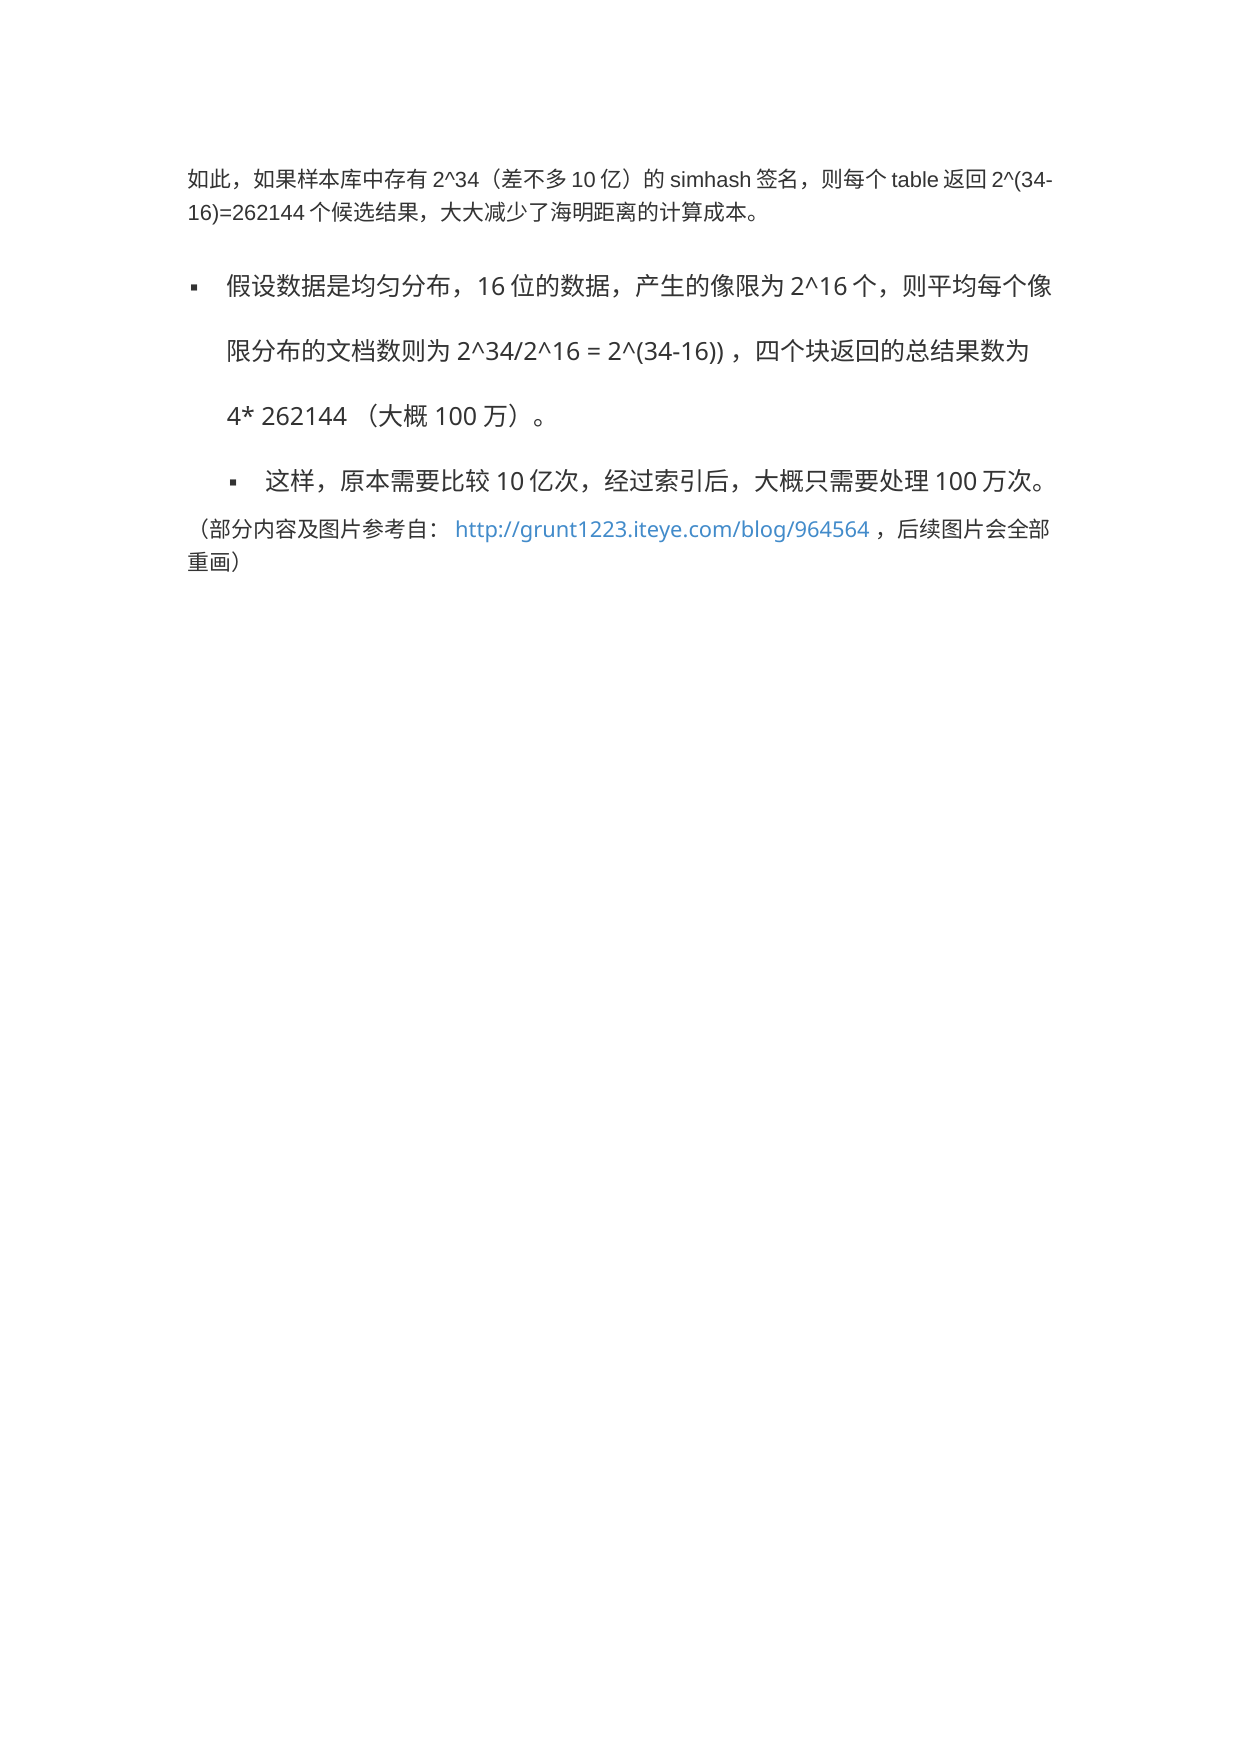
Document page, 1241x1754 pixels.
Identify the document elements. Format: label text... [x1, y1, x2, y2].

list 这样，原本需要比较10亿次，经过索引后，大概只需要处理100万次。 [228, 447, 1053, 512]
text 如此，如果样本库中存有2^34（差不多10亿）的simhash签名，则每个table返回2^(34-16)=262144个候选结果，大大减少了海明距离的计算成本。 [187, 162, 1053, 227]
text （部分内容及图片参考自： http://grunt1223.iteye.com/blog/964564 ，后续图片会全部重画） [187, 512, 1053, 577]
list 假设数据是均匀分布，16位的数据，产生的像限为2^16个，则平均每个像限分布的文档数则为2^34/2^16 = 2^(34-16)) ，四个块返回的总结果数为 4* 262144 （大概 100 万）。 [189, 252, 1053, 447]
